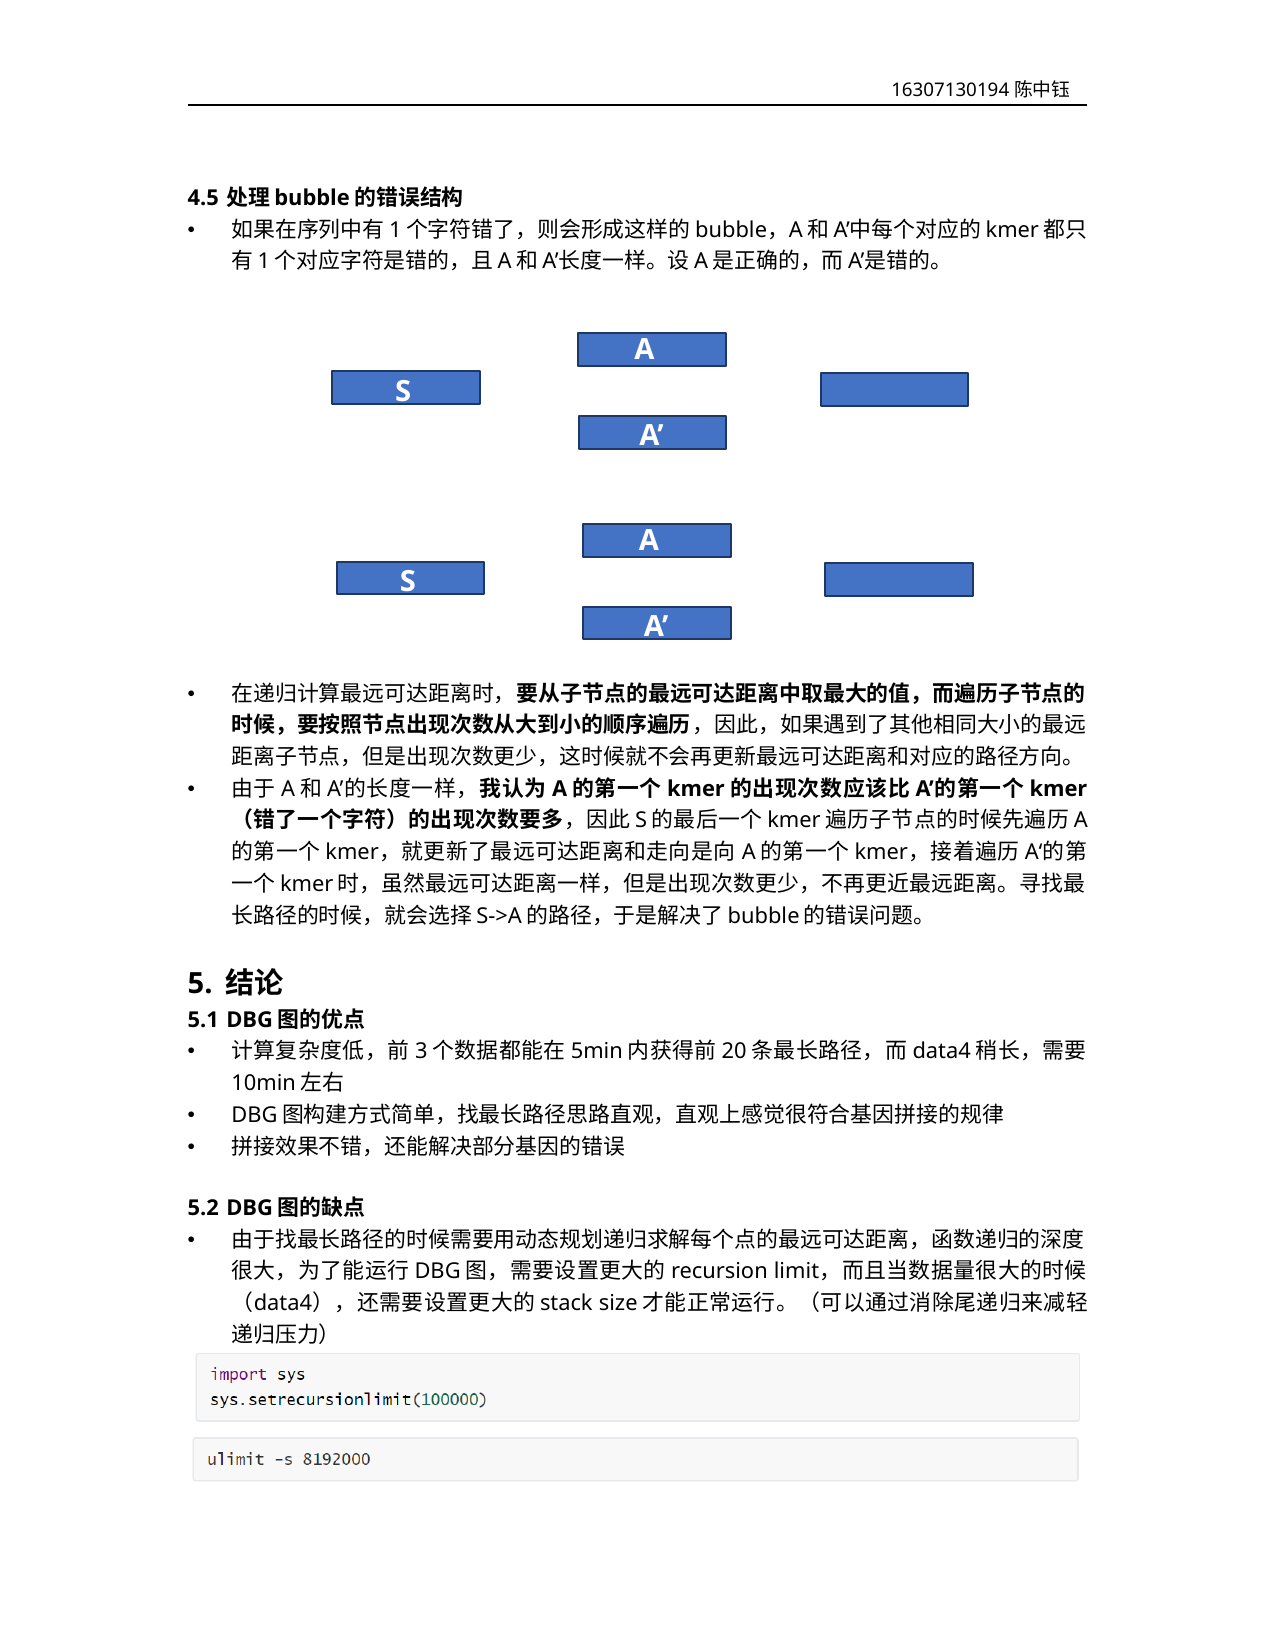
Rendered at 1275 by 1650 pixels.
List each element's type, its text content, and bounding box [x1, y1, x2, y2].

list 拼接效果不错，还能解决部分基因的错误 [187, 1129, 1087, 1160]
picture [187, 1348, 1088, 1488]
list 由于找最长路径的时候需要用动态规划递归求解每个点的最远可达距离，函数递归的深度很大，为了能运行DBG图，需要设置更大的recursion limit，而且当数据量很大的时候（data4），还需要设置更大的stack size才能正常运行。（可以通过消除尾递归来减轻递归压力） [187, 1222, 1087, 1348]
list DBG图的缺点 [187, 1190, 1087, 1222]
list DBG图的优点 [187, 1002, 1087, 1033]
list 结论 [187, 959, 1087, 1002]
list DBG图构建方式简单，找最长路径思路直观，直观上感觉很符合基因拼接的规律 [187, 1097, 1087, 1129]
list 在递归计算最远可达距离时，要从子节点的最远可达距离中取最大的值，而遍历子节点的时候，要按照节点出现次数从大到小的顺序遍历，因此，如果遇到了其他相同大小的最远距离子节点，但是出现次数更少，这时候就不会再更新最远可达距离和对应的路径方向。 [187, 676, 1087, 771]
list 处理bubble的错误结构 [187, 180, 1087, 212]
list 由于A和A’的长度一样，我认为A的第一个kmer的出现次数应该比A’的第一个kmer（错了一个字符）的出现次数要多，因此S的最后一个kmer遍历子节点的时候先遍历A的第一个kmer，就更新了最远可达距离和走向是向A的第一个kmer，接着遍历A‘的第一个kmer时，虽然最远可达距离一样，但是出现次数更少，不再更近最远距离。寻找最长路径的时候，就会选择S->A的路径，于是解决了bubble的错误问题。 [187, 771, 1087, 929]
list 如果在序列中有1个字符错了，则会形成这样的bubble，A和A’中每个对应的kmer都只有1个对应字符是错的，且A和A’长度一样。设A是正确的，而A’是错的。 [187, 212, 1087, 275]
list 计算复杂度低，前3个数据都能在5min内获得前20条最长路径，而data4稍长，需要10min左右 [187, 1033, 1087, 1097]
